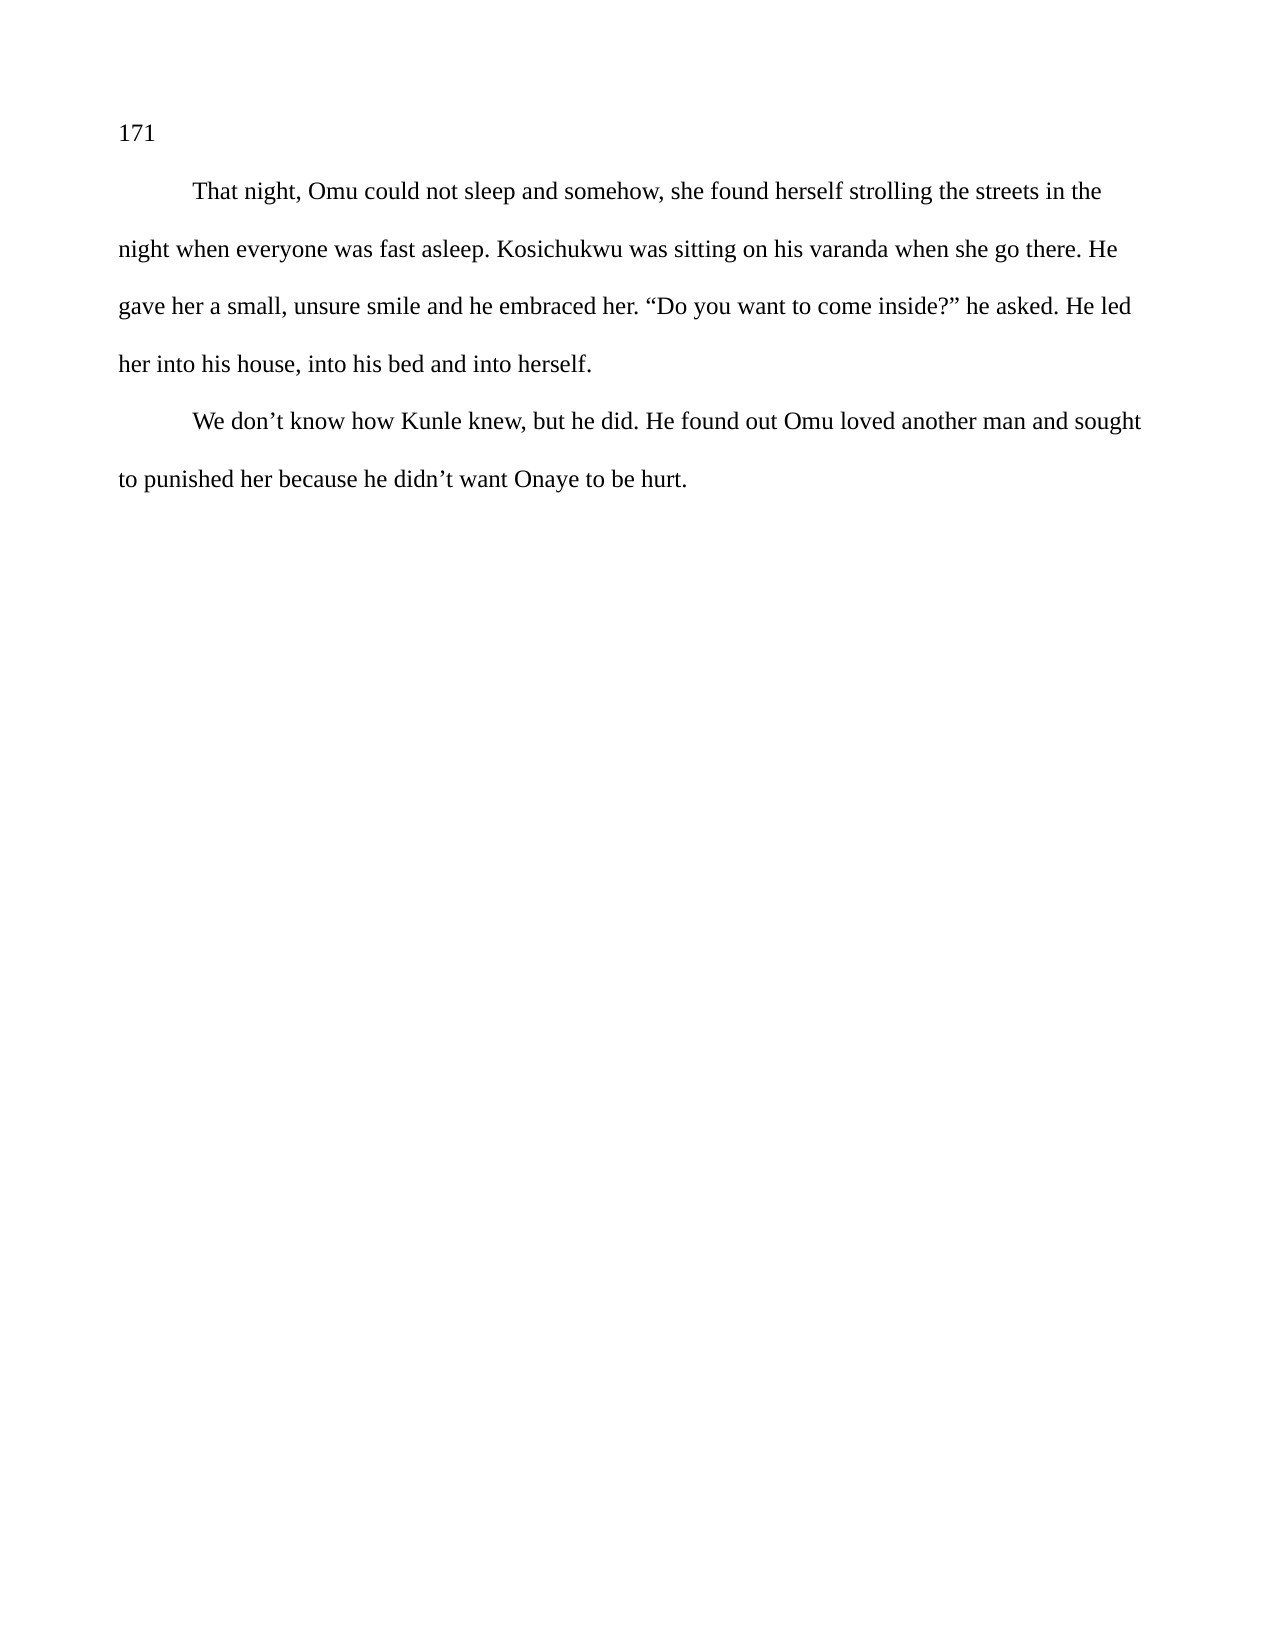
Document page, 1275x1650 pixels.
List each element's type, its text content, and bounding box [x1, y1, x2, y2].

text We don’t know how Kunle knew, but he did. He found out Omu loved another man and sought to punished her because he didn’t want Onaye to be hurt. [118, 406, 1157, 493]
text That night, Omu could not sleep and somehow, she found herself strolling the streets in the night when everyone was fast asleep. Kosichukwu was sitting on his varanda when she go there. He gave her a small, unsure smile and he embraced her. “Do you want to come inside?” he asked. He led her into his house, into his bed and into herself. [118, 176, 1157, 378]
